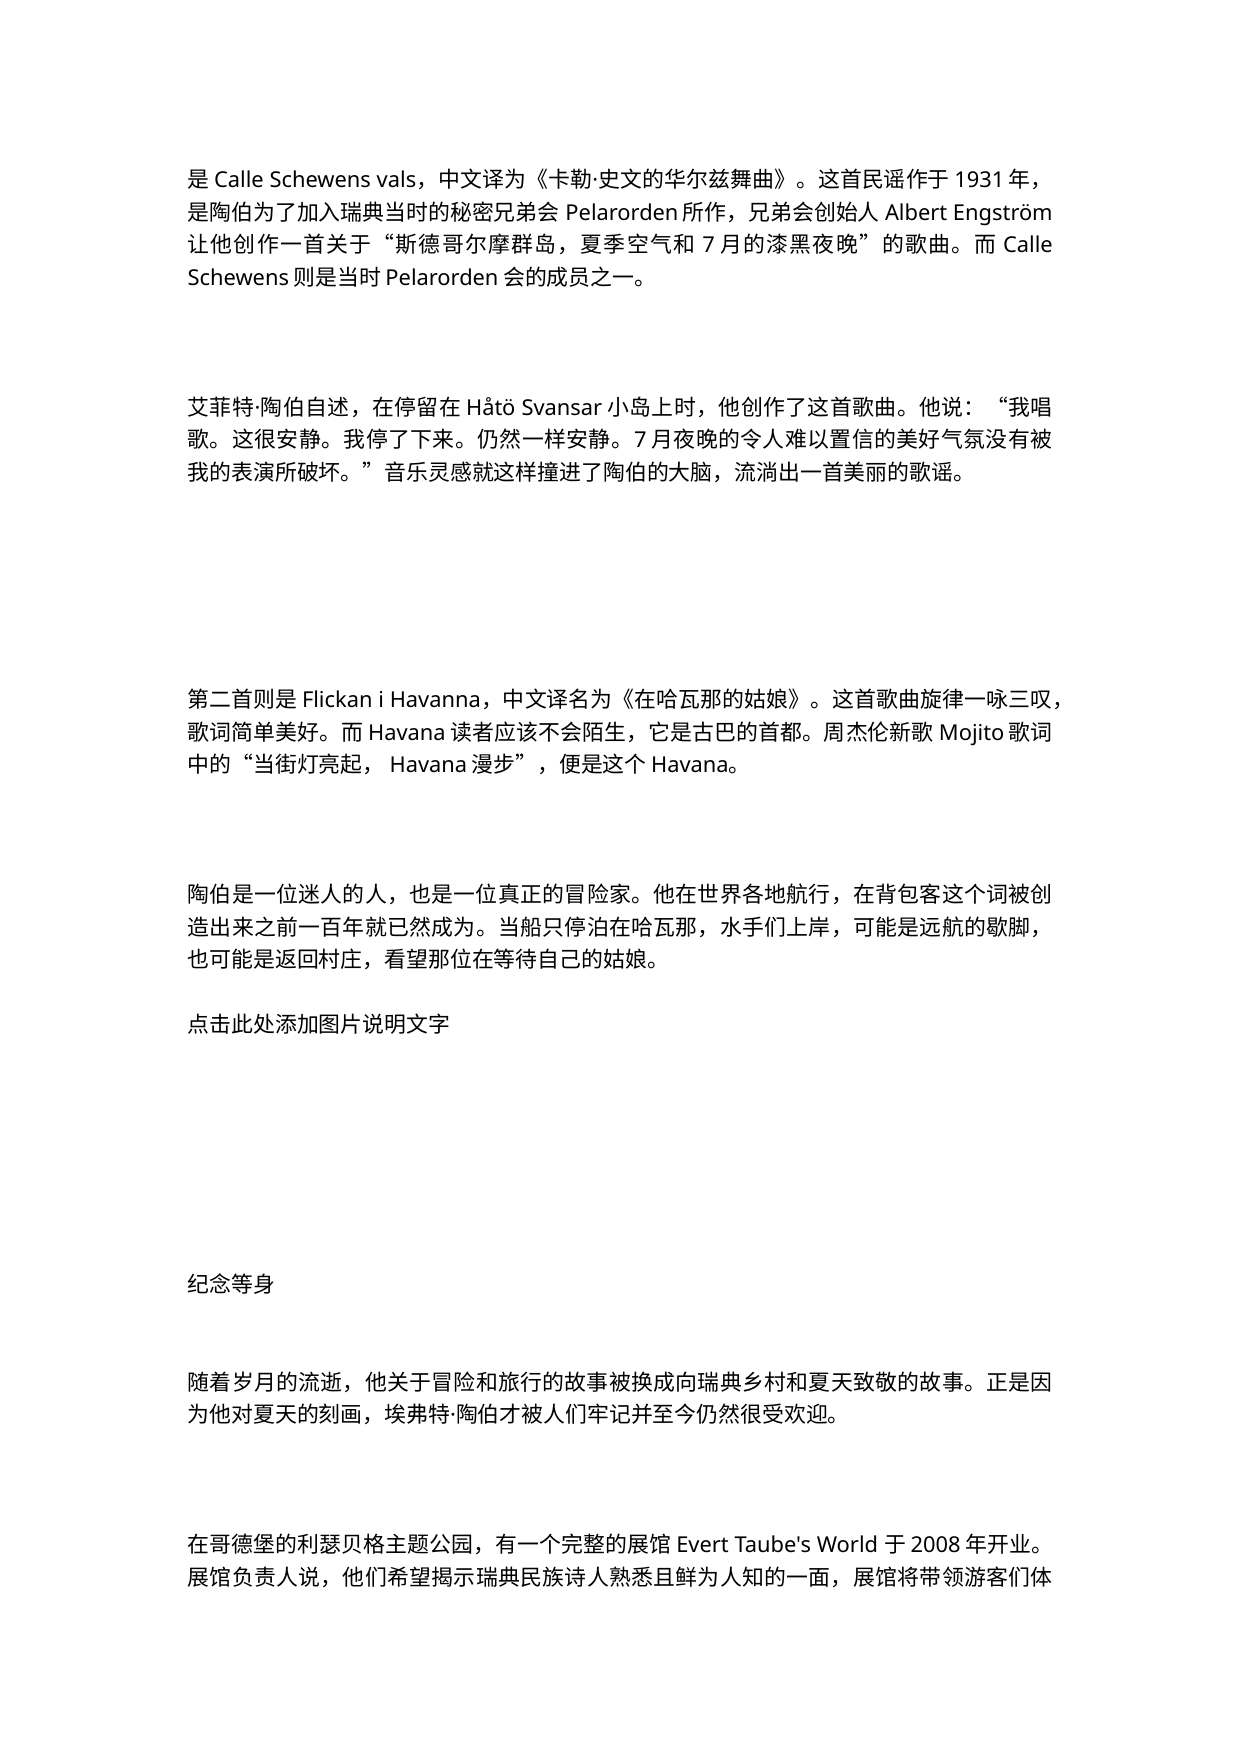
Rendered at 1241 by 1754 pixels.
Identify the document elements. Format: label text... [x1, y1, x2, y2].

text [187, 162, 1053, 292]
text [187, 1527, 1053, 1592]
text 第二首则是Flickan i Havanna​，中文译名为《在哈瓦那的姑娘》。这首歌曲旋律一咏三叹，歌词简单美好。而Havana读者应该不会陌生，它是古巴的首都。周杰伦新歌Mojito歌词中的“当街灯亮起， Havana漫步”，便是这个Havana。 [187, 682, 1053, 779]
text 陶伯是一位迷人的人，也是一位真正的冒险家。他在世界各地航行，在背包客这个词被创造出来之前一百年就已然成为。当船只停泊在哈瓦那，水手们上岸，可能是远航的歇脚，也可能是返回村庄，看望那位在等待自己的姑娘。 [187, 877, 1053, 974]
text 艾菲特·陶伯自述，在停留在Håtö Svansar小岛上时，他创作了这首歌曲。他说：“我唱歌。这很安静。我停了下来。仍然一样安静。7月夜晚的令人难以置信的美好气氛没有被我的表演所破坏。”音乐灵感就这样撞进了陶伯的大脑，流淌出一首美丽的歌谣。 [187, 389, 1053, 487]
text 随着岁月的流逝，他关于冒险和旅行的故事被换成向瑞典乡村和夏天致敬的故事。正是因为他对夏天的刻画，埃弗特·陶伯才被人们牢记并至今仍然很受欢迎。 [187, 1364, 1053, 1429]
text 纪念等身 [187, 1267, 1053, 1299]
text 点击此处添加图片说明文字 [187, 1007, 1053, 1039]
